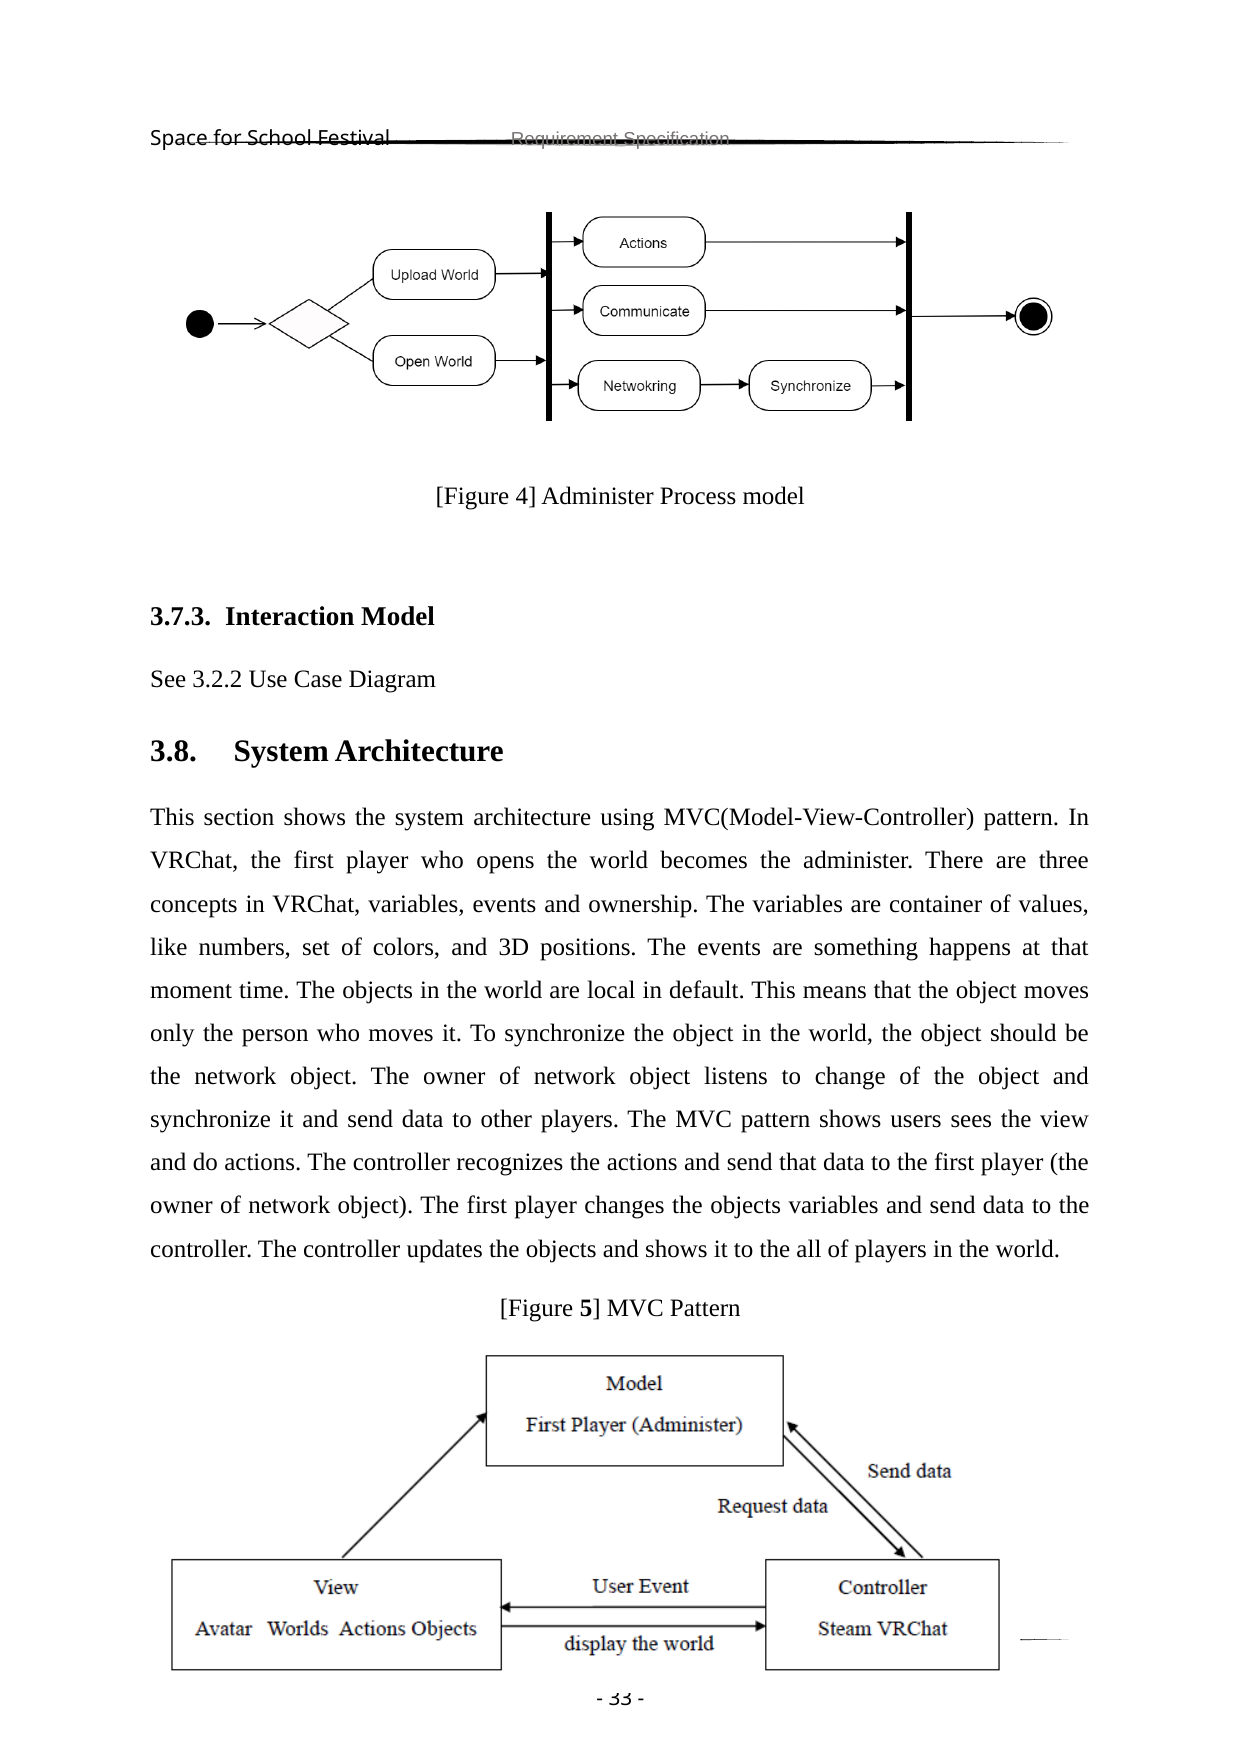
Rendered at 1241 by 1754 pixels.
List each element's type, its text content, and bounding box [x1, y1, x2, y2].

text This section shows the system architecture using MVC(Model-View-Controller) pattern. In VRChat, the first player who opens the world becomes the administer. There are three concepts in VRChat, variables, events and ownership. The variables are container of values, like numbers, set of colors, and 3D positions. The events are something happens at that moment time. The objects in the world are local in default. This means that the object moves only the person who moves it. To synchronize the object in the world, the object should be the network object. The owner of network object listens to change of the object and synchronize it and send data to other players. The MVC pattern shows users sees the view and do actions. The controller recognizes the actions and send that data to the first player (the owner of network object). The first player changes the objects variables and send data to the controller. The controller updates the objects and shows it to the all of players in the world. [150, 802, 1090, 1262]
text [Figure 5] MVC Pattern [150, 1293, 1090, 1322]
picture [150, 177, 1089, 451]
picture [388, 139, 542, 146]
picture [159, 1339, 1069, 1693]
text [Figure 4] Administer Process model [150, 481, 1090, 510]
picture [638, 138, 1069, 146]
picture [330, 140, 346, 144]
picture [543, 138, 636, 147]
subtitle Interaction Model [150, 601, 1090, 632]
text See 3.2.2 Use Case Diagram [150, 664, 1090, 693]
subtitle System Architecture [150, 732, 1090, 768]
